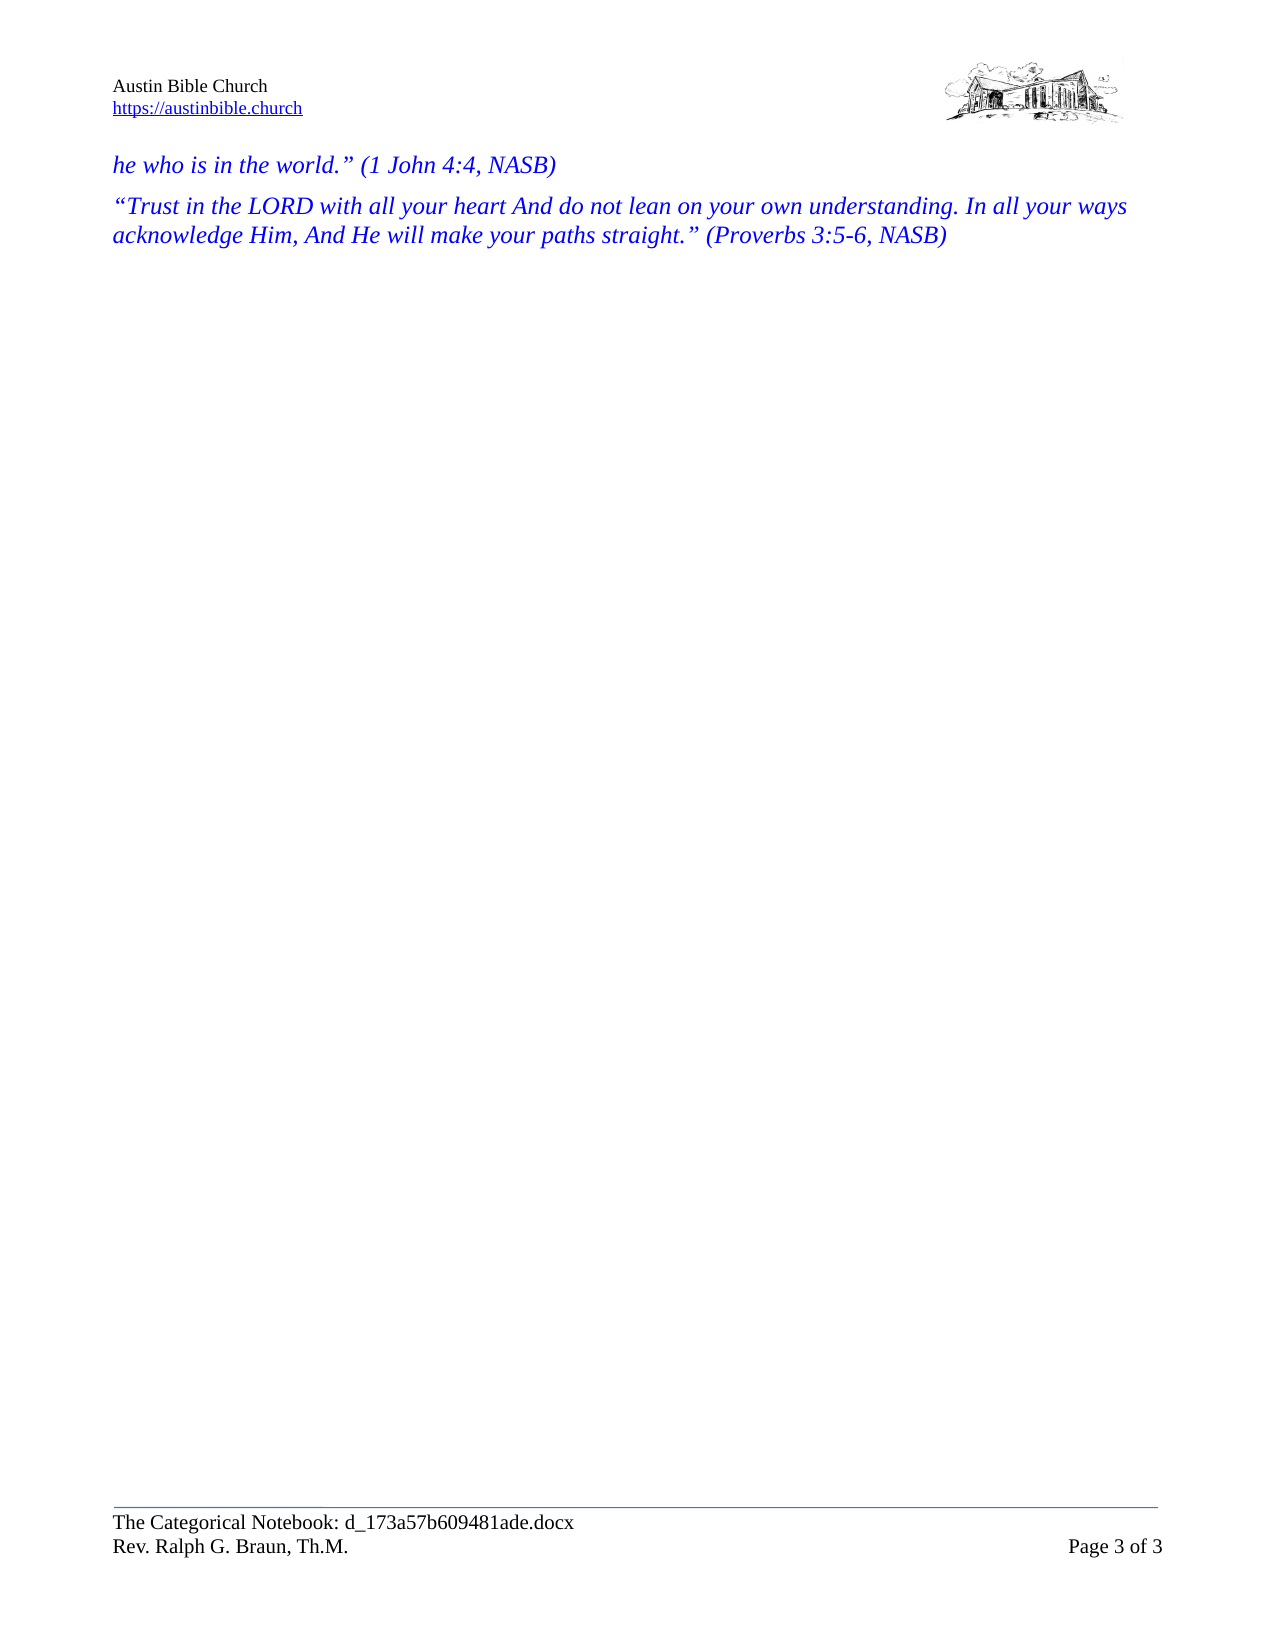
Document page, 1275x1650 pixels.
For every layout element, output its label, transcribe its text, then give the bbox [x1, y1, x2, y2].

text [112, 150, 1162, 179]
picture [944, 58, 1124, 125]
text “Trust in the LORD with all your heart And do not lean on your own understanding. In all your ways acknowledge Him, And He will make your paths straight.” (Proverbs 3:5-6, NASB) [112, 191, 1162, 249]
